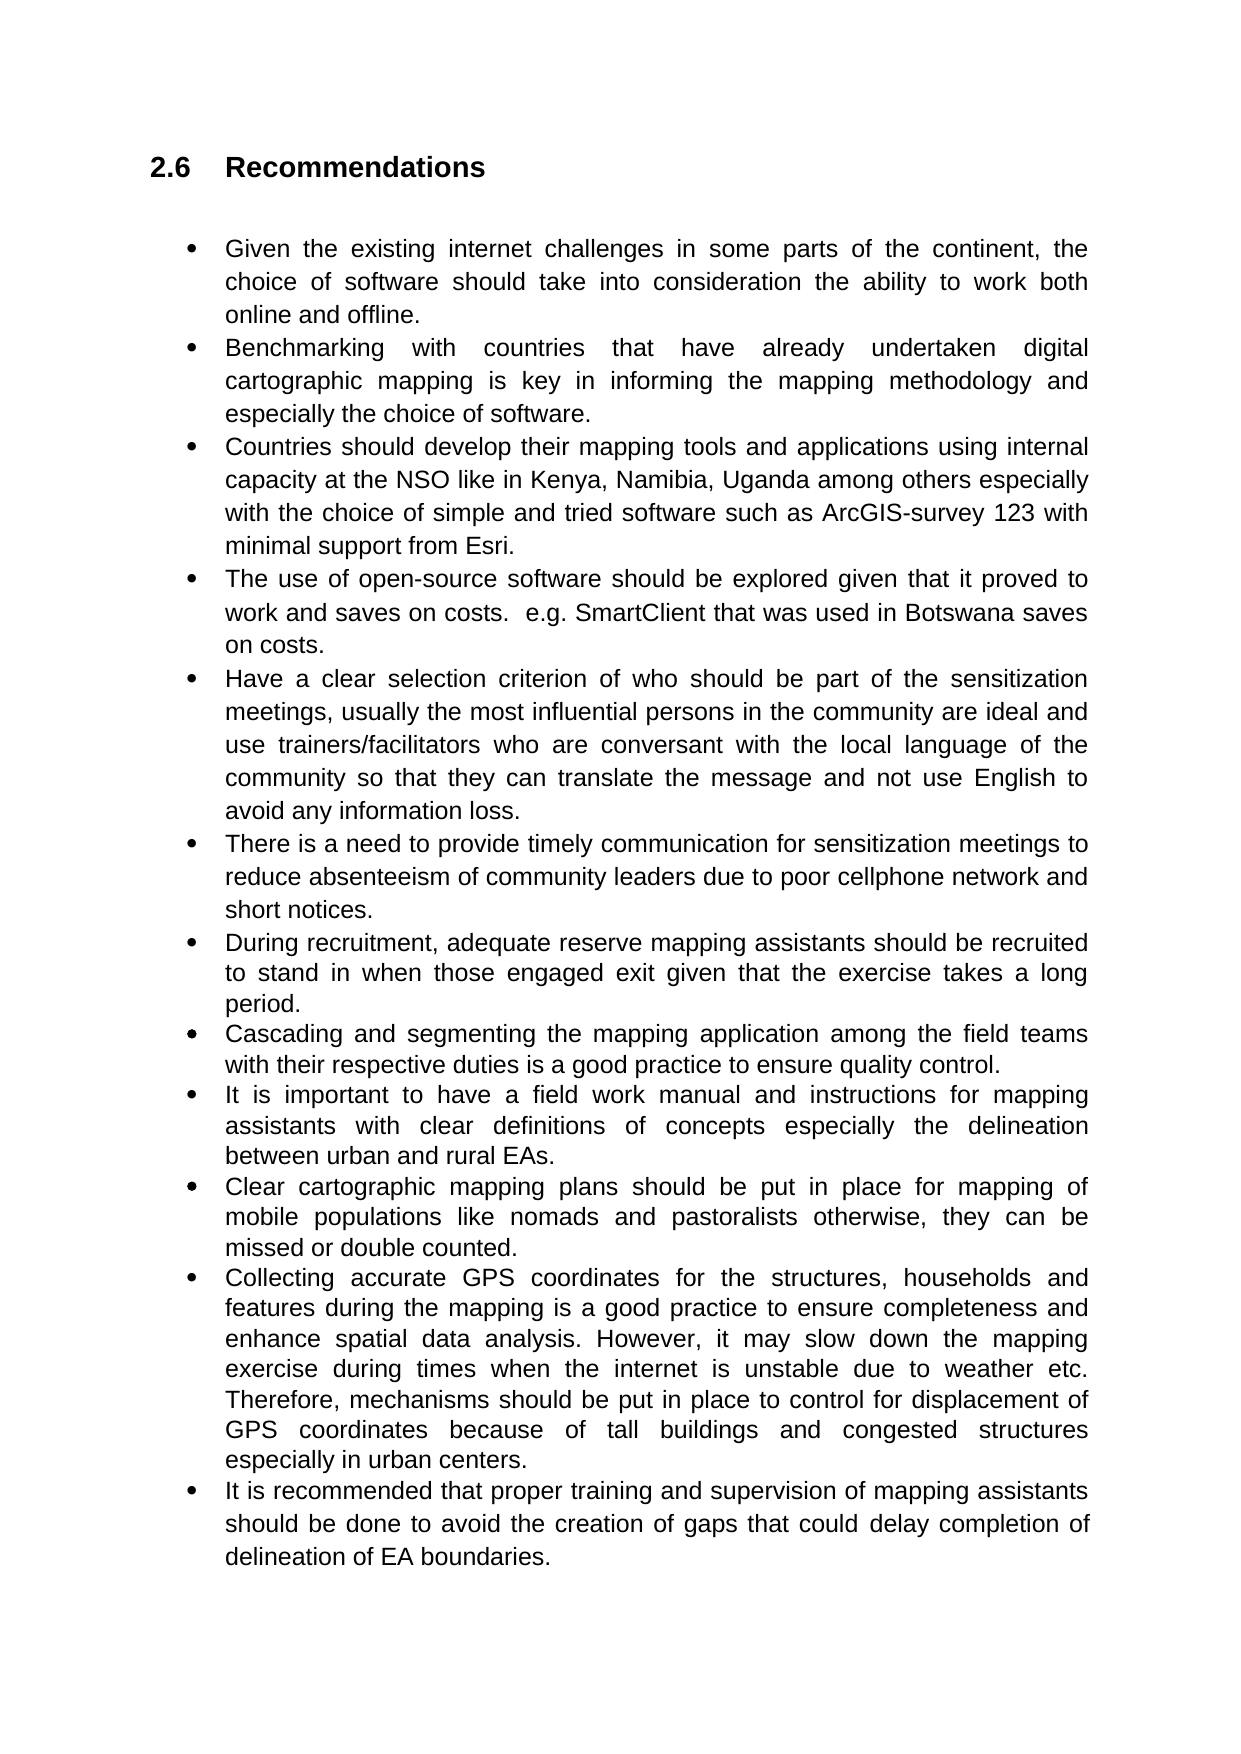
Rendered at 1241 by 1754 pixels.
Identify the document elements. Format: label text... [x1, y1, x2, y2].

list Recommendations [150, 150, 1090, 183]
list There is a need to provide timely communication for sensitization meetings to reduce absenteeism of community leaders due to poor cellphone network and short notices. [187, 829, 1090, 924]
list Given the existing internet challenges in some parts of the continent, the choice of software should take into consideration the ability to work both online and offline. [187, 234, 1090, 329]
list It is recommended that proper training and supervision of mapping assistants should be done to avoid the creation of gaps that could delay completion of delineation of EA boundaries. [187, 1476, 1090, 1571]
list It is important to have a field work manual and instructions for mapping assistants with clear definitions of concepts especially the delineation between urban and rural EAs. [187, 1080, 1090, 1170]
list Have a clear selection criterion of who should be part of the sensitization meetings, usually the most influential persons in the community are ideal and use trainers/facilitators who are conversant with the local language of the community so that they can translate the message and not use English to avoid any information loss. [187, 663, 1090, 824]
list Clear cartographic mapping plans should be put in place for mapping of mobile populations like nomads and pastoralists otherwise, they can be missed or double counted. [187, 1172, 1090, 1261]
list During recruitment, adequate reserve mapping assistants should be recruited to stand in when those engaged exit given that the exercise takes a long period. [187, 928, 1090, 1018]
list Benchmarking with countries that have already undertaken digital cartographic mapping is key in informing the mapping methodology and especially the choice of software. [187, 333, 1090, 428]
list Cascading and segmenting the mapping application among the field teams with their respective duties is a good practice to ensure quality control. [187, 1019, 1090, 1078]
list Countries should develop their mapping tools and applications using internal capacity at the NSO like in Kenya, Namibia, Uganda among others especially with the choice of simple and tried software such as ArcGIS-survey 123 with minimal support from Esri. [187, 432, 1090, 560]
list The use of open-source software should be explored given that it proved to work and saves on costs. e.g. SmartClient that was used in Botswana saves on costs. [187, 564, 1090, 659]
list Collecting accurate GPS coordinates for the structures, households and features during the mapping is a good practice to ensure completeness and enhance spatial data analysis. However, it may slow down the mapping exercise during times when the internet is unstable due to weather etc. Therefore, mechanisms should be put in place to control for displacement of GPS coordinates because of tall buildings and congested structures especially in urban centers. [187, 1263, 1090, 1474]
